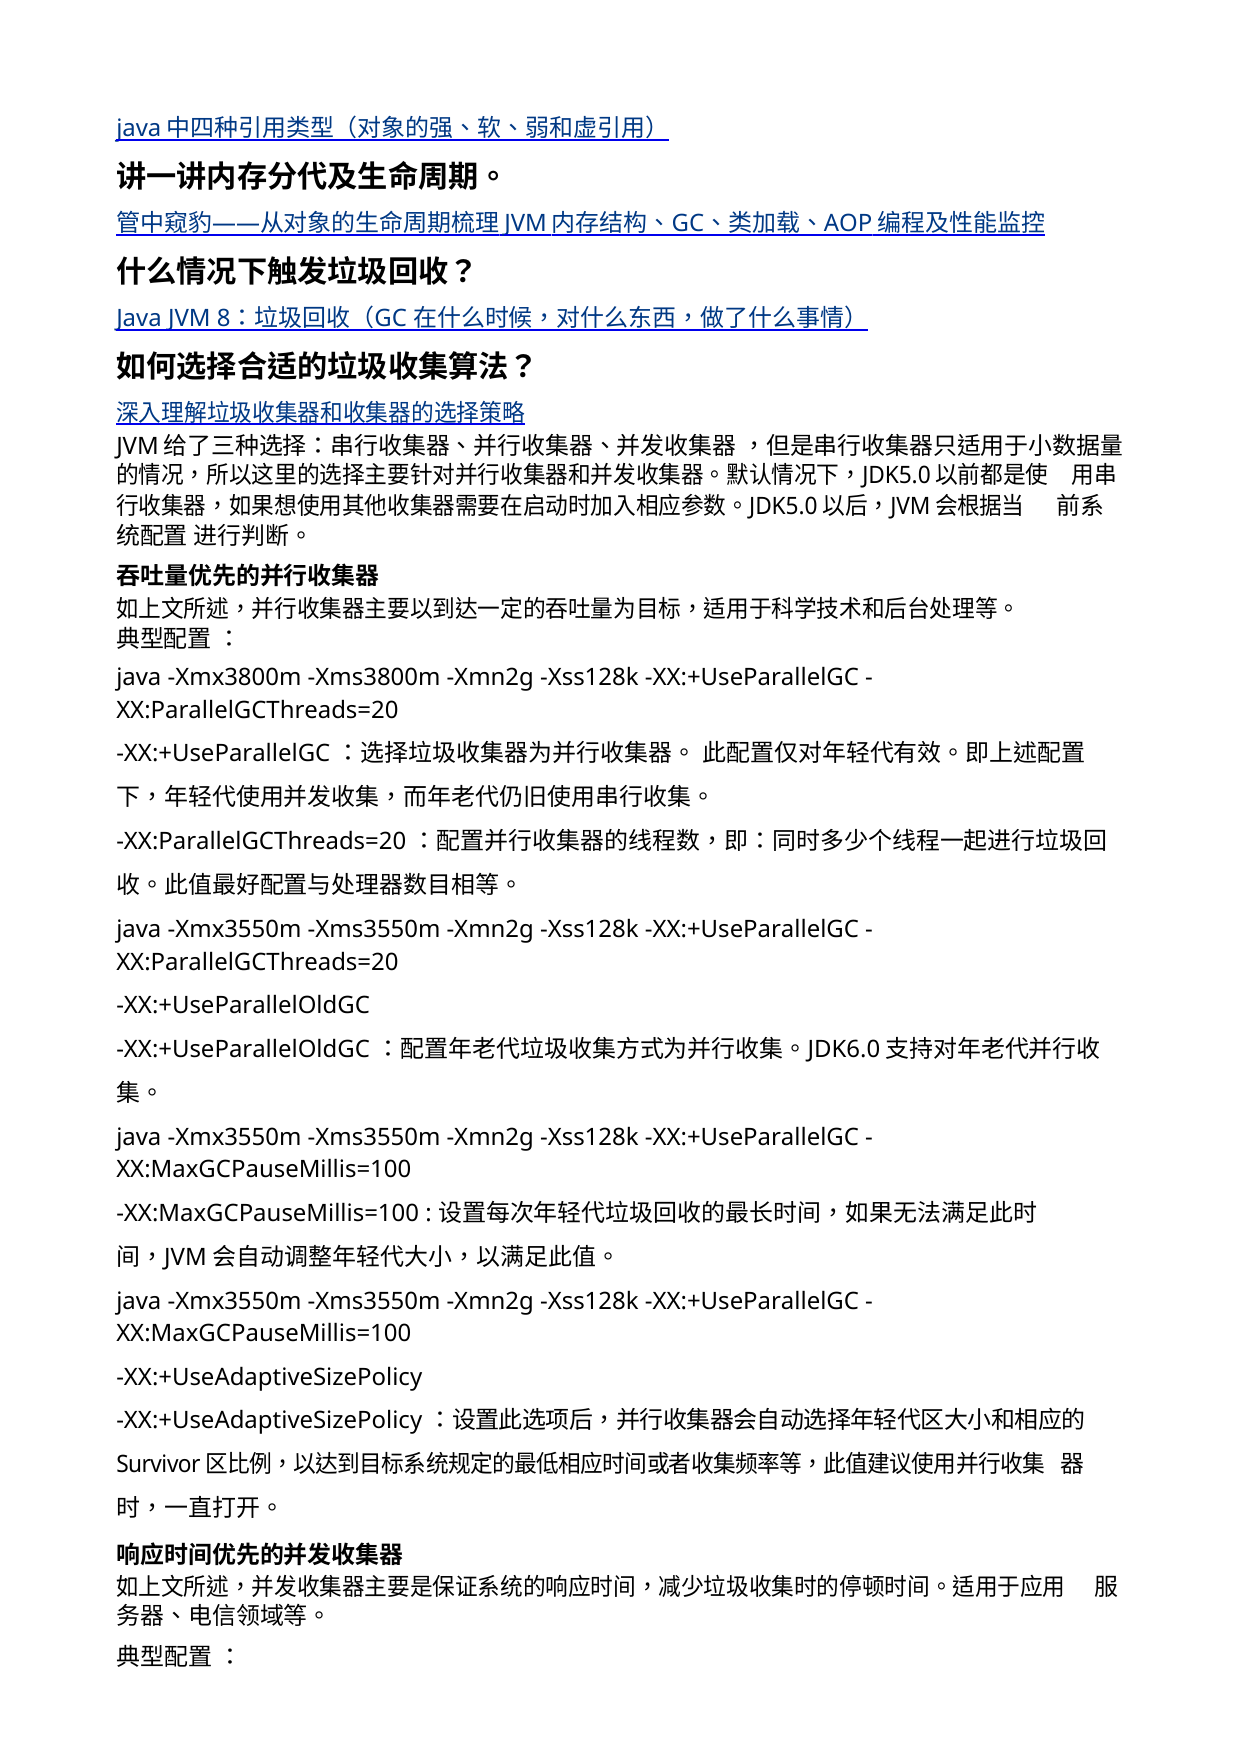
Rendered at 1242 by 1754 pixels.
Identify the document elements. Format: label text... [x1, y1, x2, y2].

text 如上文所述，并行收集器主要以到达一定的吞吐量为目标，适用于科学技术和后台处理等。 典型配置 ： [116, 593, 1071, 654]
text 典型配置 ： [116, 1632, 1150, 1674]
text -XX:MaxGCPauseMillis=100 : 设置每次年轻代垃圾回收的最长时间，如果无法满足此时间，JVM 会自动调整年轻代大小，以满足此值。 [116, 1195, 1124, 1272]
text JVM给了三种选择：串行收集器、并行收集器、并发收集器 ，但是串行收集器只适用于小数据量的情况，所以这里的选择主要针对并行收集器和并发收集器。默认情况下，JDK5.0以前都是使 用串行收集器，如果想使用其他收集器需要在启动时加入相应参数。JDK5.0以后，JVM会根据当 前系统配置 进行判断。 [116, 430, 1125, 552]
subtitle 什么情况下触发垃圾回收？ [116, 240, 1150, 293]
text 如上文所述，并发收集器主要是保证系统的响应时间，减少垃圾收集时的停顿时间。适用于应用 服务器、电信领域等。 [116, 1571, 1119, 1632]
subtitle 吞吐量优先的并行收集器 [116, 552, 1150, 593]
text java -Xmx3550m -Xms3550m -Xmn2g -Xss128k -XX:+UseParallelGC -XX:MaxGCPauseMillis=100 [116, 1283, 1150, 1349]
text Java JVM 8：垃圾回收（GC 在什么时候，对什么东西，做了什么事情） [116, 293, 1150, 335]
text java -Xmx3800m -Xms3800m -Xmn2g -Xss128k -XX:+UseParallelGC -XX:ParallelGCThreads=20 [116, 660, 1150, 725]
text 管中窥豹——从对象的生命周期梳理JVM内存结构、GC、类加载、AOP编程及性能监控 [116, 198, 1150, 240]
text -XX:+UseParallelOldGC ：配置年老代垃圾收集方式为并行收集。JDK6.0支持对年老代并行收集。 [116, 1031, 1101, 1108]
text -XX:ParallelGCThreads=20 ：配置并行收集器的线程数，即：同时多少个线程一起进行垃圾回收。此值最好配置与处理器数目相等。 [116, 824, 1111, 900]
subtitle 如何选择合适的垃圾收集算法？ [116, 335, 1150, 388]
subtitle 讲一讲内存分代及生命周期。 [116, 145, 1150, 198]
text java -Xmx3550m -Xms3550m -Xmn2g -Xss128k -XX:+UseParallelGC -XX:MaxGCPauseMillis=100 [116, 1119, 1150, 1185]
text -XX:+UseAdaptiveSizePolicy ：设置此选项后，并行收集器会自动选择年轻代区大小和相应的Survivor区比例，以达到目标系统规定的最低相应时间或者收集频率等，此值建议使用并行收集 器时，一直打开。 [116, 1403, 1119, 1523]
subtitle 响应时间优先的并发收集器 [116, 1535, 1150, 1570]
text -XX:+UseParallelOldGC [116, 988, 1150, 1021]
text java中四种引用类型（对象的强、软、弱和虚引用） [116, 102, 1150, 145]
text java -Xmx3550m -Xms3550m -Xmn2g -Xss128k -XX:+UseParallelGC -XX:ParallelGCThreads=20 [116, 912, 1150, 977]
text -XX:+UseAdaptiveSizePolicy [116, 1359, 1150, 1392]
text -XX:+UseParallelGC ：选择垃圾收集器为并行收集器。 此配置仅对年轻代有效。即上述配置下，年轻代使用并发收集，而年老代仍旧使用串行收集。 [116, 736, 1100, 812]
text 深入理解垃圾收集器和收集器的选择策略 [116, 388, 1150, 430]
